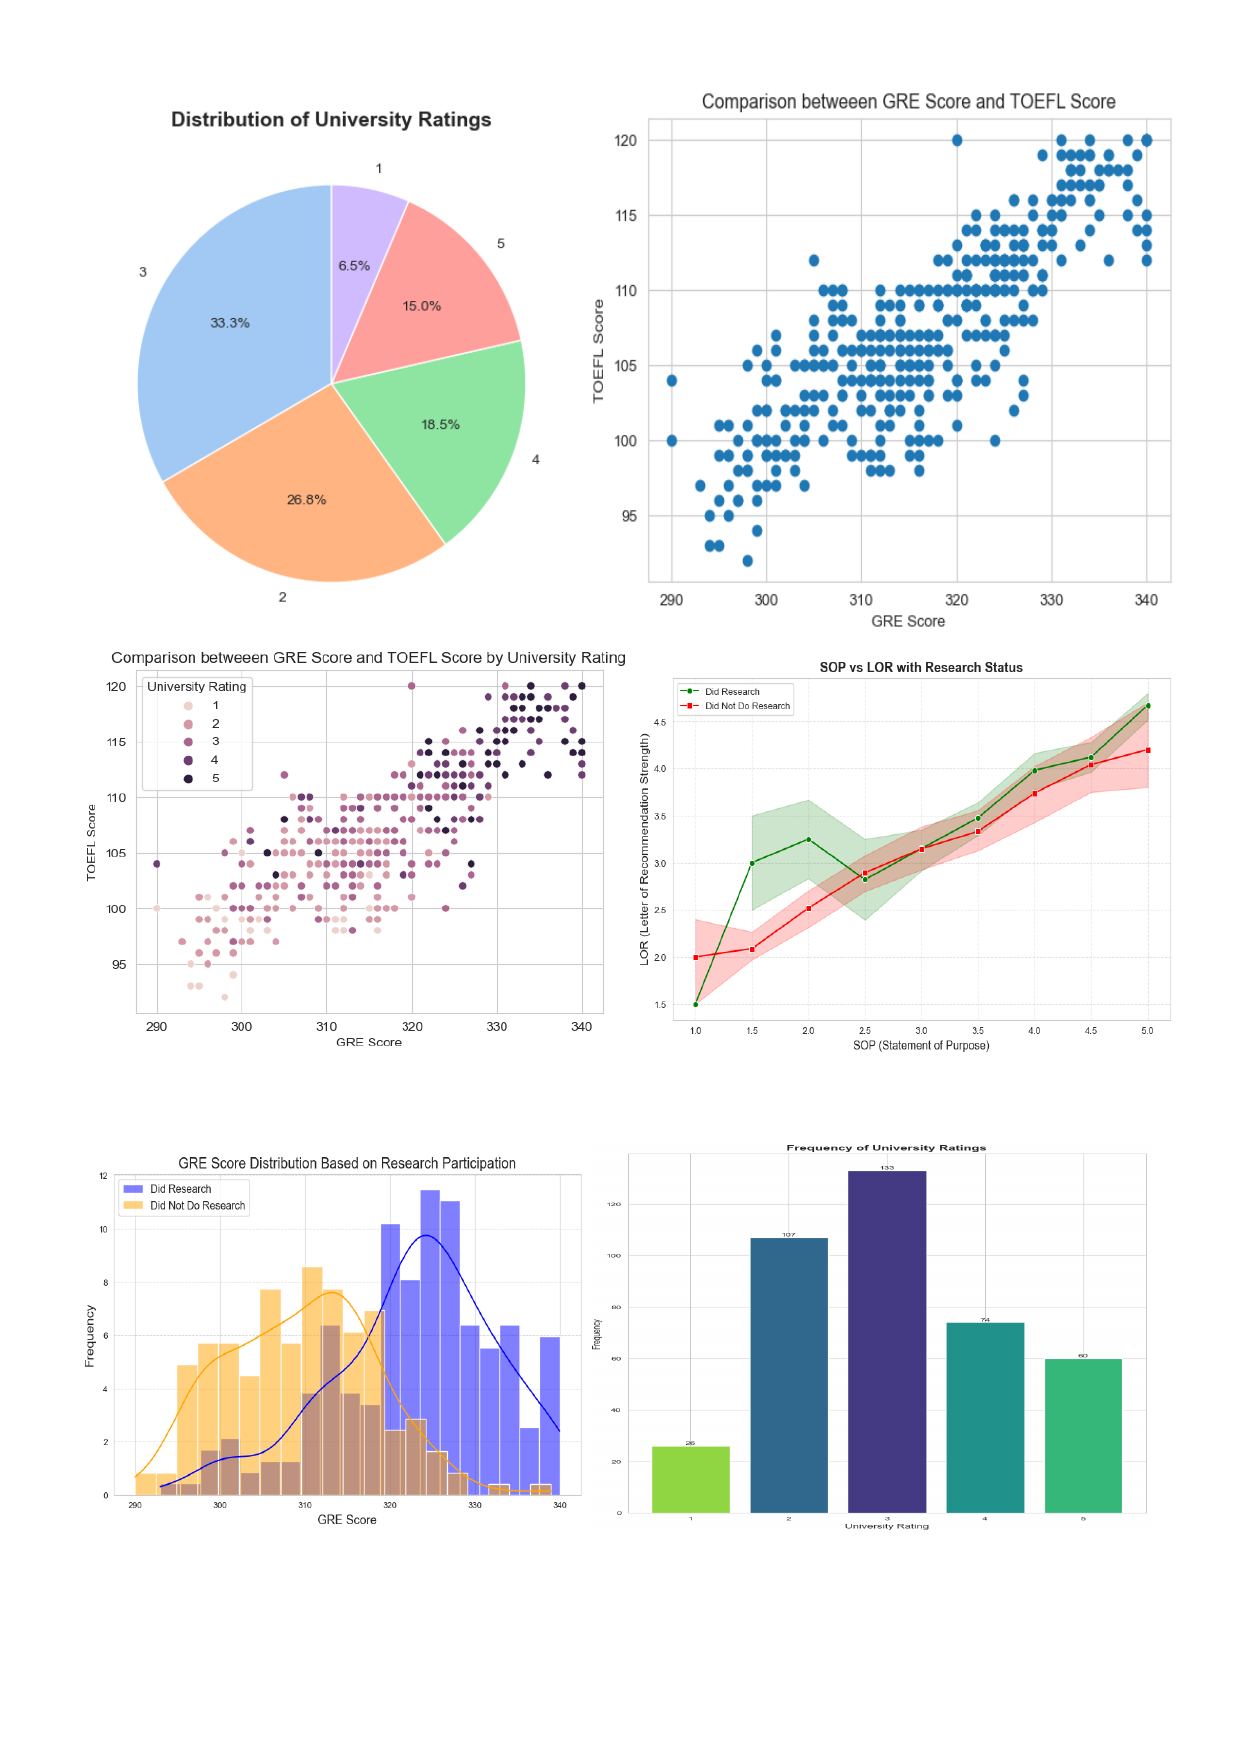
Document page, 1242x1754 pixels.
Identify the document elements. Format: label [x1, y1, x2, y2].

picture [78, 82, 1180, 1058]
picture [78, 1141, 1152, 1533]
